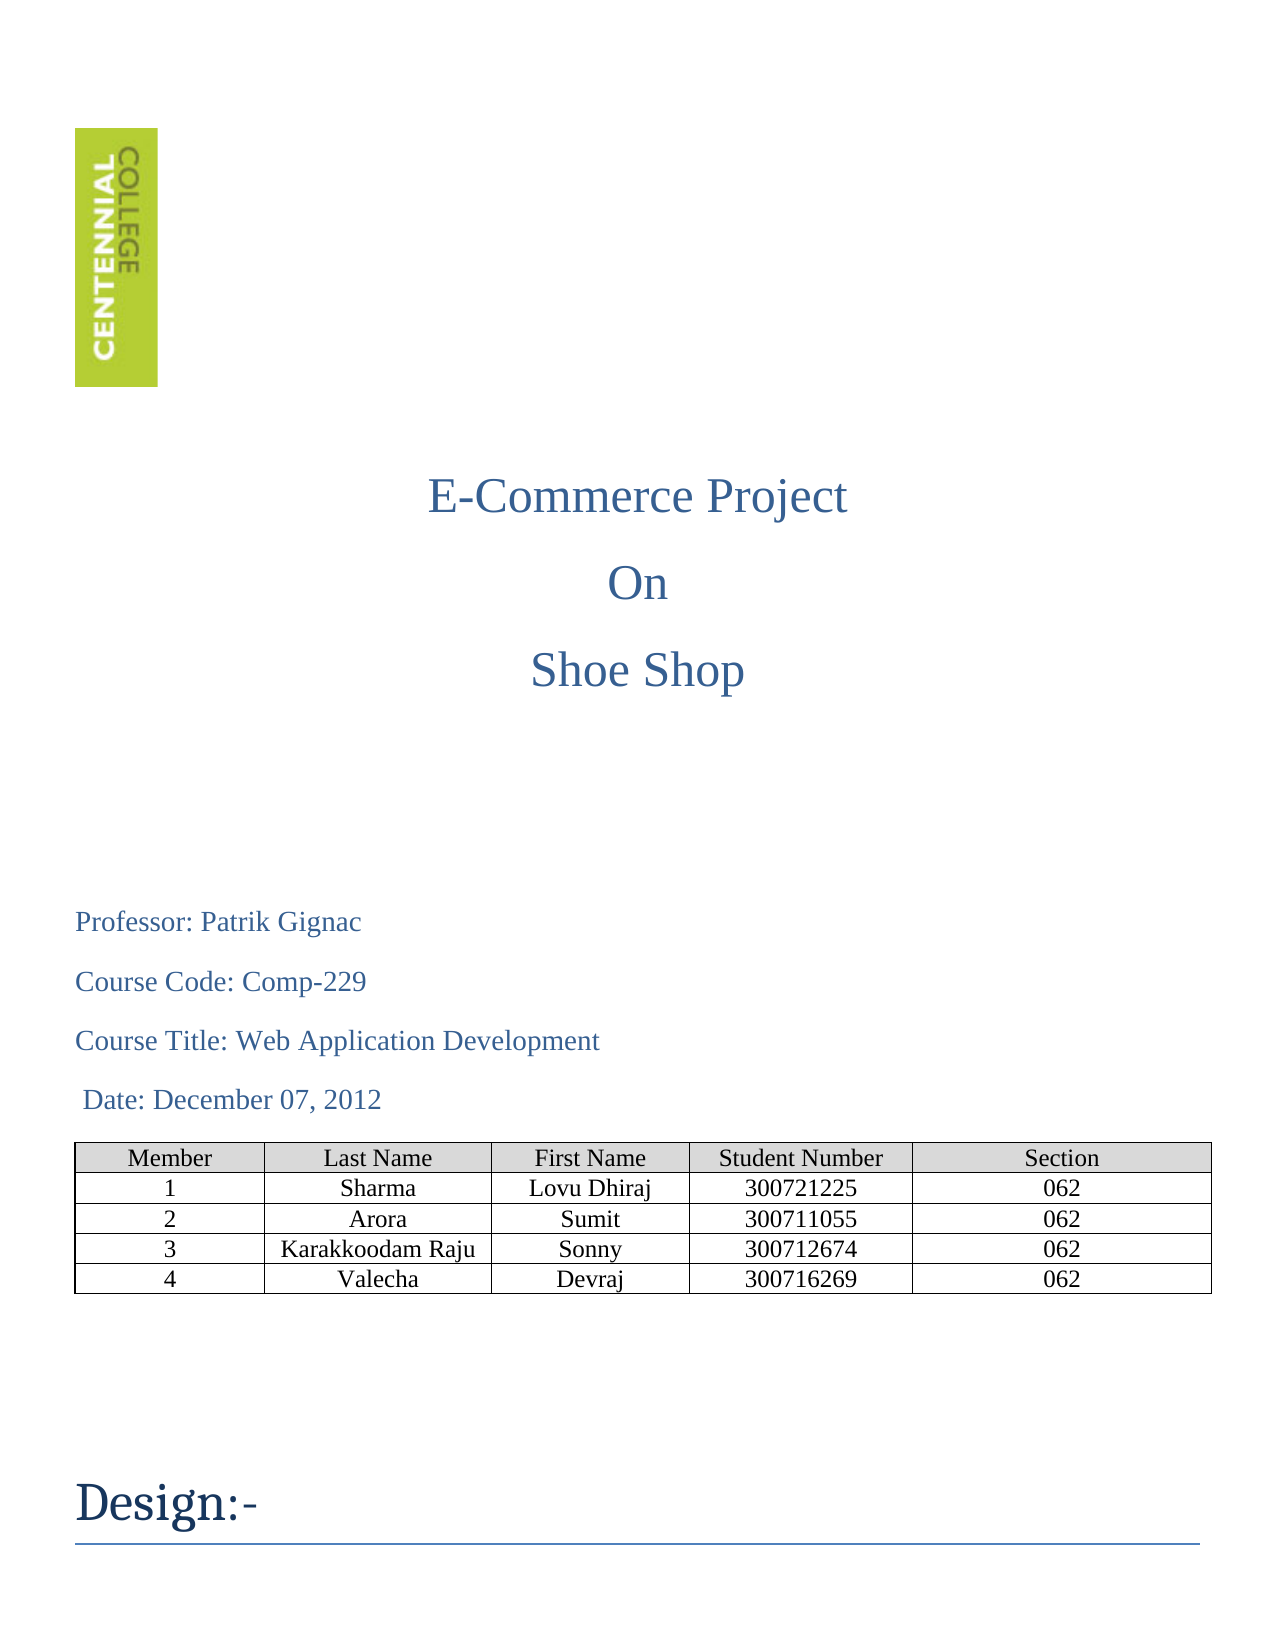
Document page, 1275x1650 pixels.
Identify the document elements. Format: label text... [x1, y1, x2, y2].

text Shoe Shop [75, 639, 1200, 697]
table_cell 062 [913, 1234, 1211, 1263]
table_header Section [913, 1143, 1211, 1172]
title Design:- [75, 1472, 1200, 1543]
table_header Member [76, 1143, 264, 1172]
table_header Last Name [265, 1143, 491, 1172]
table_cell 300712674 [690, 1234, 912, 1263]
table_cell 1 [76, 1173, 264, 1203]
table_cell Sharma [265, 1173, 491, 1203]
text Course Code: Comp-229 [75, 964, 1200, 997]
table_cell 062 [913, 1173, 1211, 1203]
text Course Title: Web Application Development [75, 1023, 1200, 1057]
table_cell 3 [76, 1234, 264, 1263]
table_cell 300716269 [690, 1264, 912, 1293]
table_cell Lovu Dhiraj [492, 1173, 689, 1203]
picture [75, 128, 158, 387]
table_cell Sonny [492, 1234, 689, 1263]
table_cell 2 [76, 1204, 264, 1233]
text Date: December 07, 2012 [75, 1082, 1200, 1116]
text On [75, 552, 1200, 610]
table_cell 300711055 [690, 1204, 912, 1233]
table_cell 4 [76, 1264, 264, 1293]
table_cell Devraj [492, 1264, 689, 1293]
text Professor: Patrik Gignac [75, 904, 1200, 938]
table_cell Sumit [492, 1204, 689, 1233]
table_cell Karakkoodam Raju [265, 1234, 491, 1263]
table_cell Valecha [265, 1264, 491, 1293]
text E-Commerce Project [75, 466, 1200, 523]
table_cell Arora [265, 1204, 491, 1233]
table_cell 062 [913, 1264, 1211, 1293]
table_cell 062 [913, 1204, 1211, 1233]
table_header First Name [492, 1143, 689, 1172]
table_cell 300721225 [690, 1173, 912, 1203]
table_header Student Number [690, 1143, 912, 1172]
